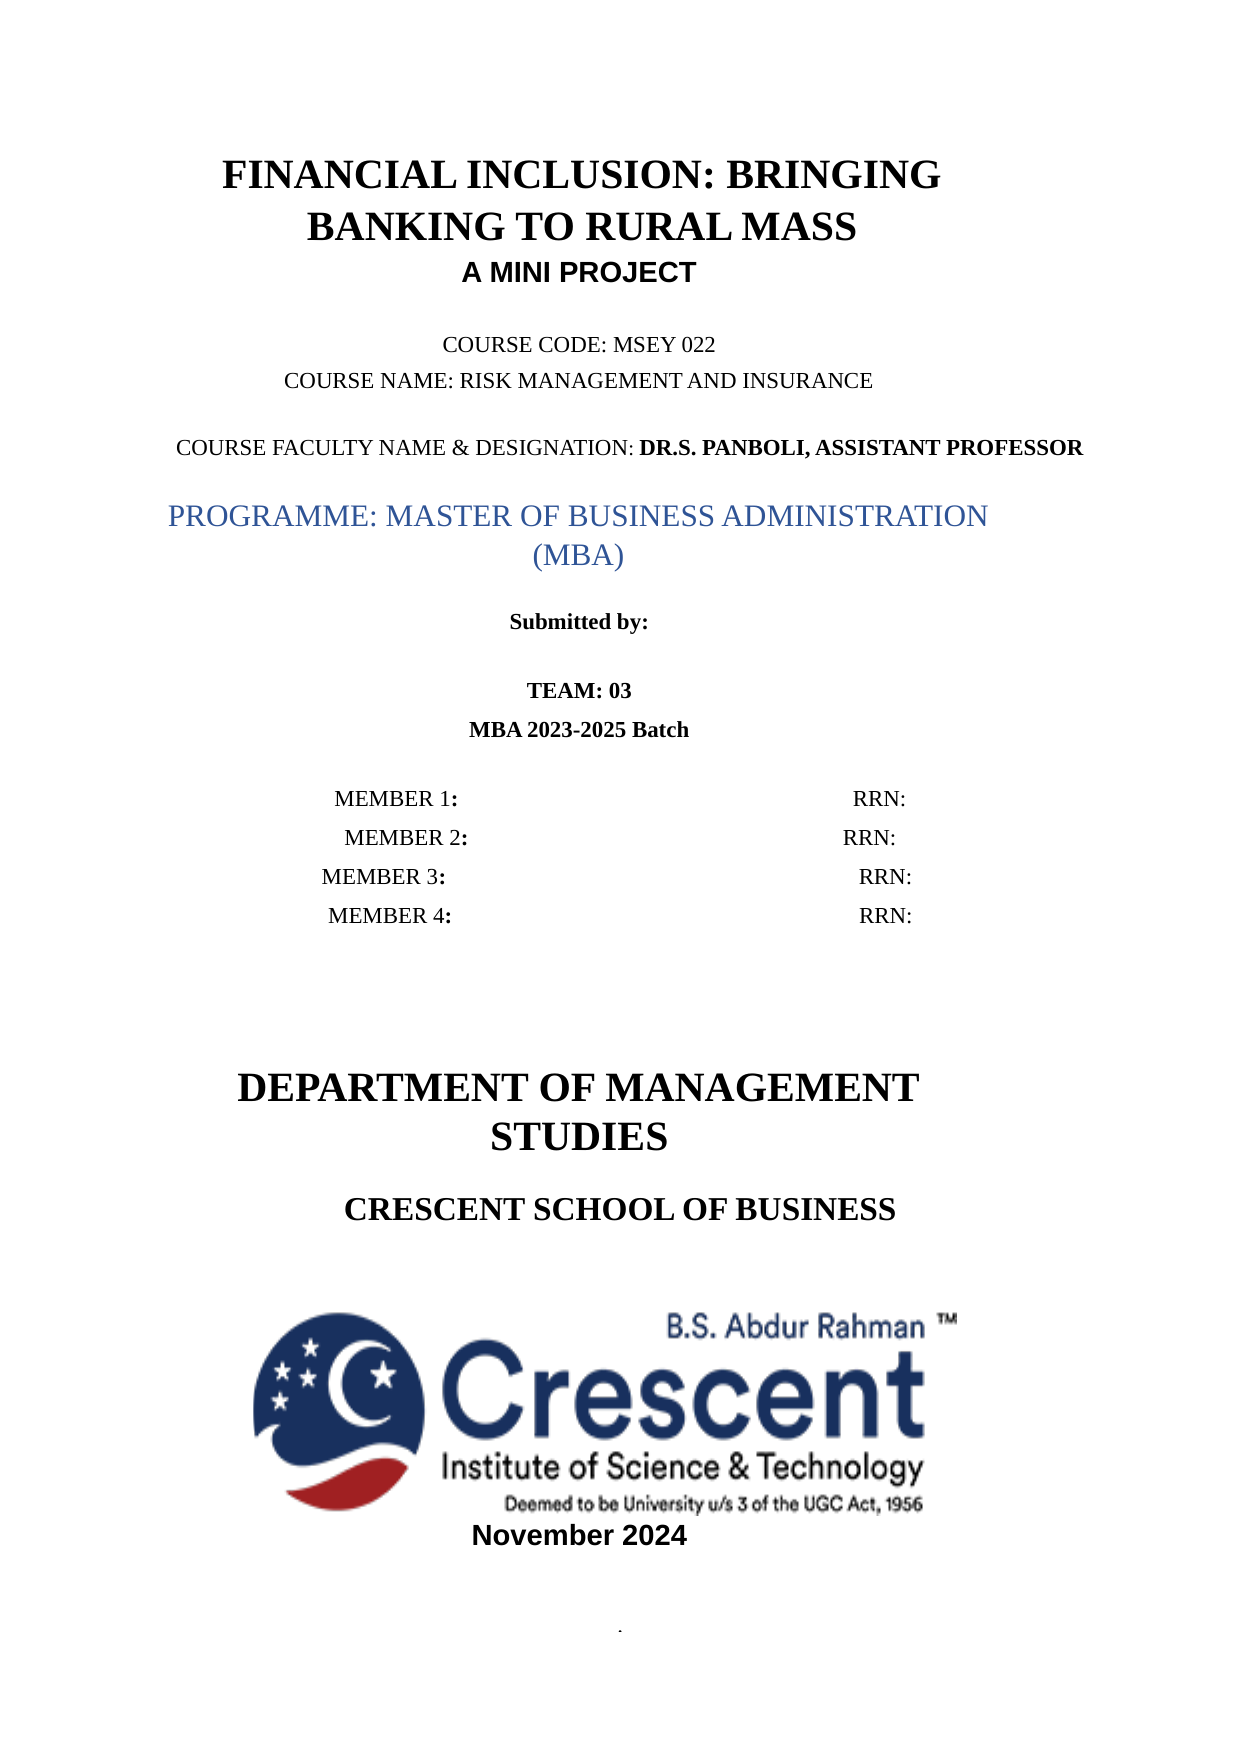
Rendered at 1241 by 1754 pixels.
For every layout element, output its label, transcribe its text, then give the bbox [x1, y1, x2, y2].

text COURSE NAME: RISK MANAGEMENT AND INSURANCE [151, 367, 1006, 394]
text FINANCIAL INCLUSION: BRINGING BANKING TO RURAL MASS [150, 150, 1014, 249]
text CRESCENT SCHOOL OF BUSINESS [150, 1189, 1090, 1227]
text November 2024 [151, 1518, 1007, 1551]
text MEMBER 2: RRN: [150, 824, 1090, 850]
subtitle PROGRAMME: MASTER OF BUSINESS ADMINISTRATION (MBA) [150, 497, 1007, 572]
text TEAM: 03 [151, 677, 1007, 703]
text COURSE FACULTY NAME & DESIGNATION: DR.S. PANBOLI, ASSISTANT PROFESSOR [176, 434, 1090, 461]
picture [253, 1309, 957, 1516]
text COURSE CODE: MSEY 022 [151, 331, 1007, 357]
text MEMBER 4: RRN: [150, 902, 1090, 928]
text MEMBER 1: RRN: [150, 785, 1090, 811]
text A MINI PROJECT [151, 255, 1007, 288]
text MEMBER 3: RRN: [150, 863, 1090, 889]
text MBA 2023-2025 Batch [151, 716, 1007, 742]
subtitle DEPARTMENT OF MANAGEMENT STUDIES [150, 1062, 1007, 1160]
text Submitted by: [151, 608, 1007, 635]
